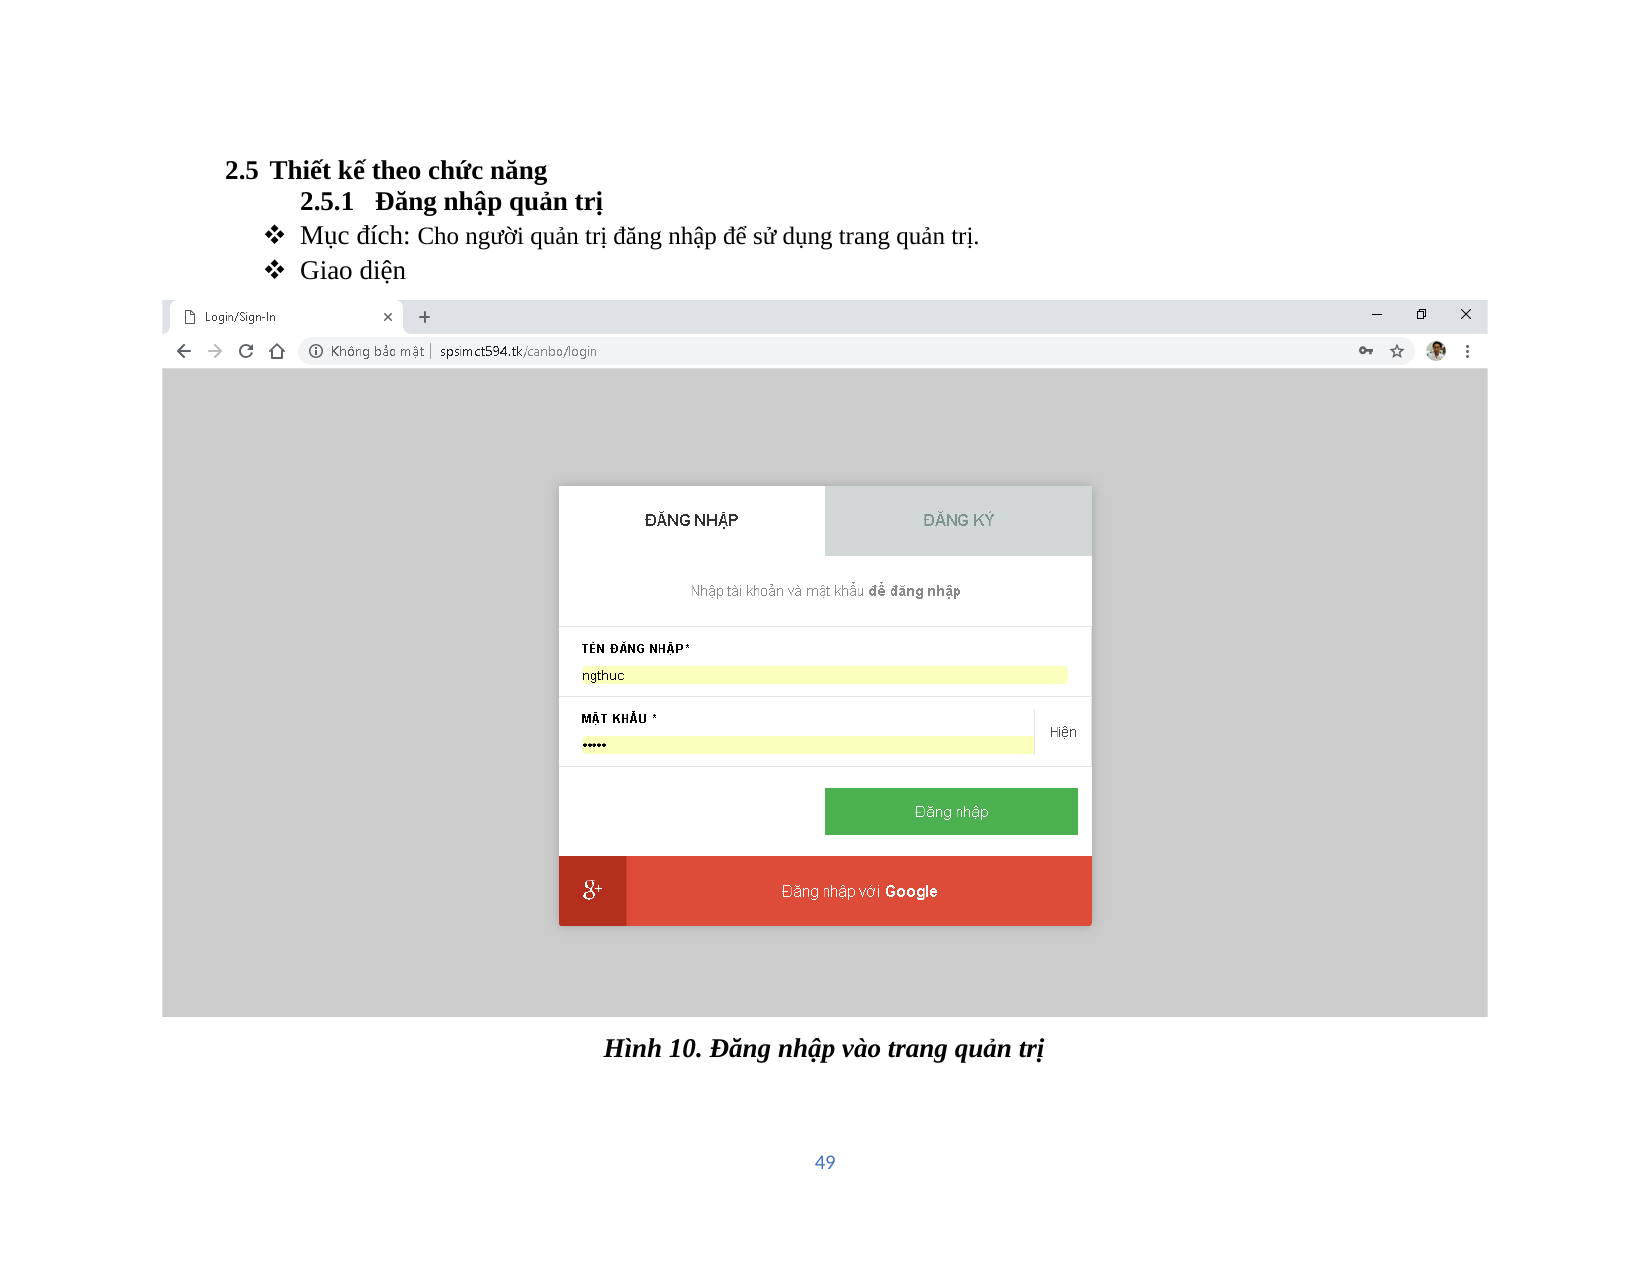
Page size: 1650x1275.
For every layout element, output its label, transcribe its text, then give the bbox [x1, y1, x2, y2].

subtitle Hình 10. Đăng nhập vào trang quản trị [150, 1032, 1500, 1063]
list Giao diện [262, 254, 1500, 285]
list Đăng nhập quản trị [300, 185, 1500, 216]
picture [162, 300, 1488, 1017]
subtitle Thiết kế theo chức năng [225, 154, 1500, 185]
list Mục đích: Cho người quản trị đăng nhập để sử dụng trang quản trị. [262, 219, 1500, 251]
